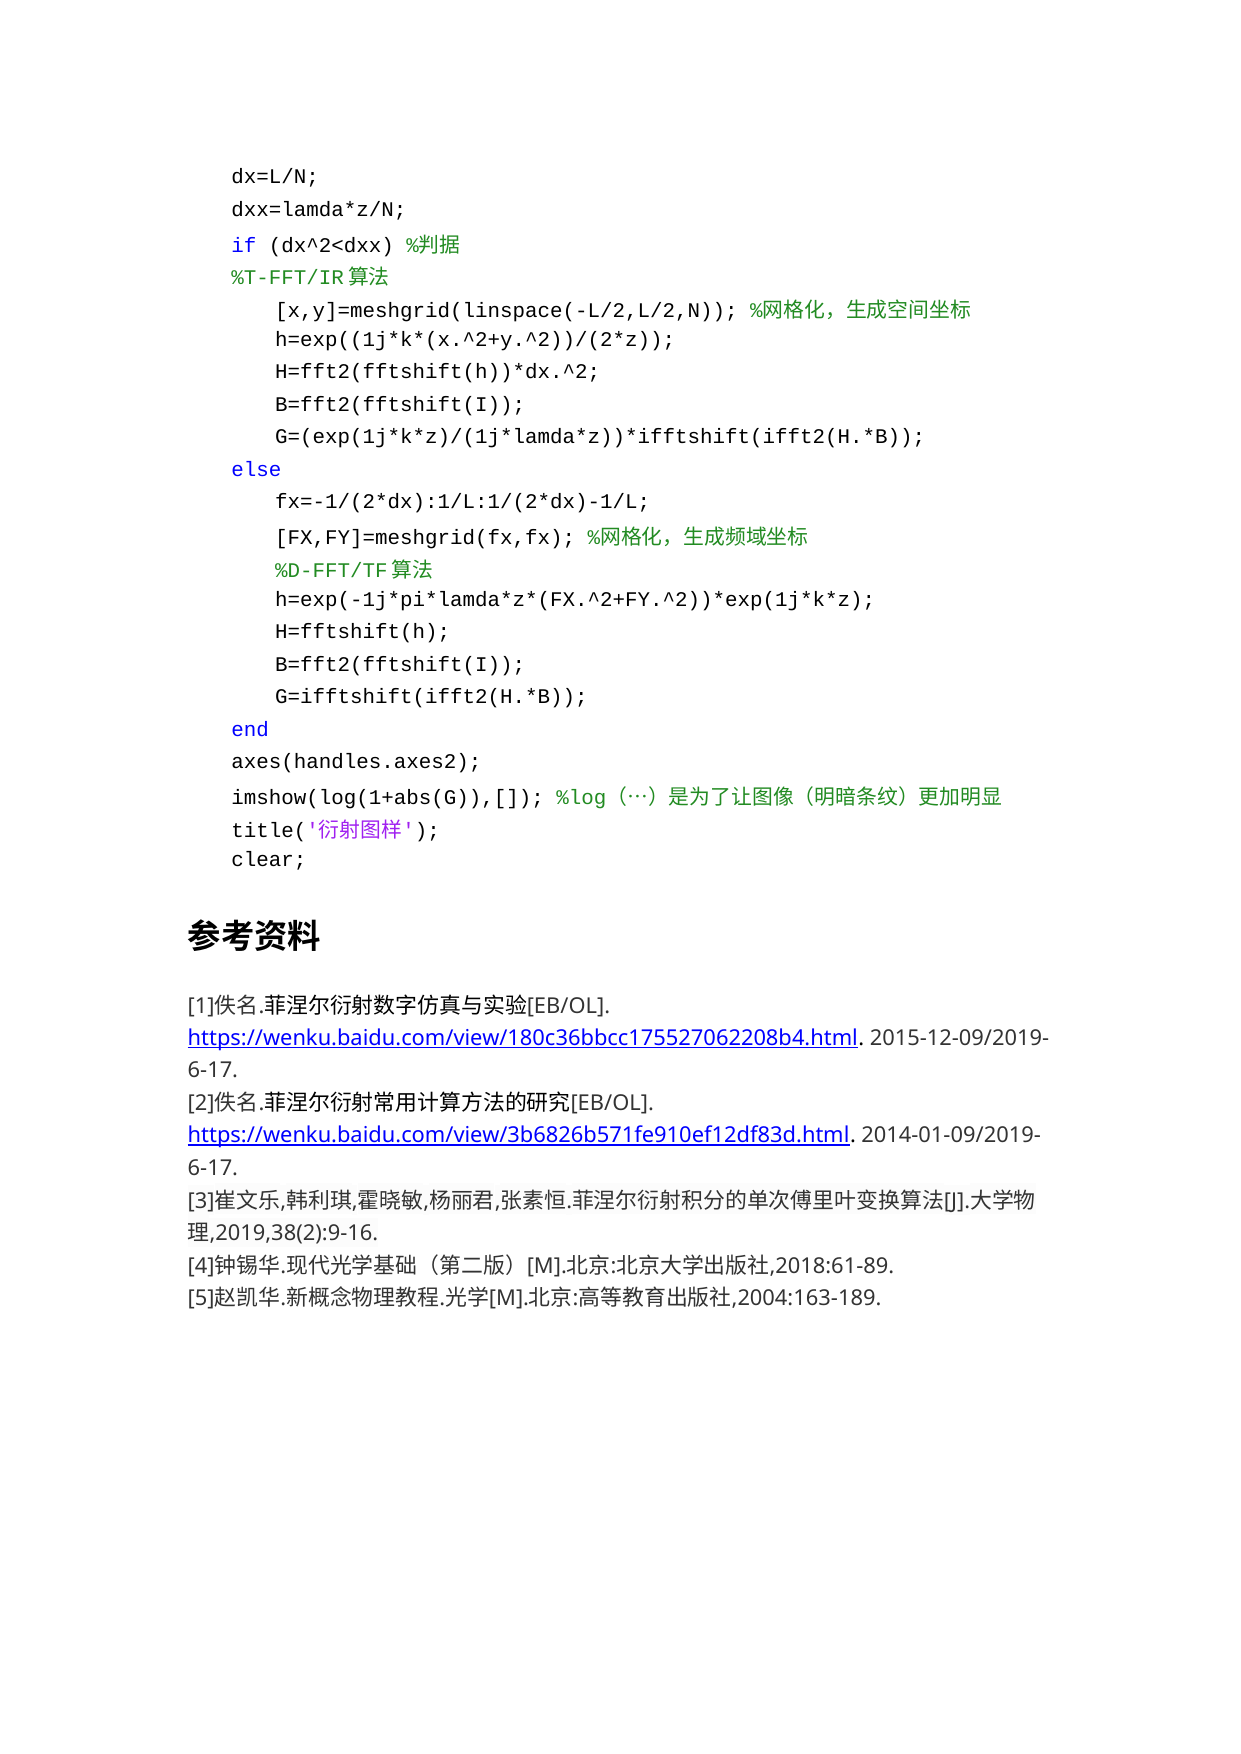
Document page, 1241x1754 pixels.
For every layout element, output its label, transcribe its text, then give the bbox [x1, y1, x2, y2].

text [1]佚名.菲涅尔衍射数字仿真与实验[EB/OL]. https://wenku.baidu.com/view/180c36bbcc175527062208b4.html. 2015-12-09/2019-6-17. [187, 988, 1053, 1085]
text [3]崔文乐,韩利琪,霍晓敏,杨丽君,张素恒.菲涅尔衍射积分的单次傅里叶变换算法[J].大学物理,2019,38(2):9-16. [187, 1183, 1053, 1248]
text imshow(log(1+abs(G)),[]); %log（…）是为了让图像（明暗条纹）更加明显 [187, 779, 1053, 812]
text B=fft2(fftshift(I)); [231, 649, 1053, 682]
text B=fft2(fftshift(I)); [231, 389, 1053, 422]
text [4]钟锡华.现代光学基础（第二版）[M].北京:北京大学出版社,2018:61-89. [769, 1248, 1053, 1280]
text [x,y]=meshgrid(linspace(-L/2,L/2,N)); %网格化，生成空间坐标 [231, 292, 1053, 324]
text h=exp(-1j*pi*lamda*z*(FX.^2+FY.^2))*exp(1j*k*z); [231, 584, 1053, 617]
text [2]佚名.菲涅尔衍射常用计算方法的研究[EB/OL]. https://wenku.baidu.com/view/3b6826b571fe910ef12df83d.html. 2014-01-09/2019-6-17. [187, 1085, 1053, 1183]
text fx=-1/(2*dx):1/L:1/(2*dx)-1/L; [231, 487, 1053, 519]
text [FX,FY]=meshgrid(fx,fx); %网格化，生成频域坐标 [231, 519, 1053, 552]
text G=ifftshift(ifft2(H.*B)); [231, 682, 1053, 714]
text dxx=lamda*z/N; [187, 194, 1053, 227]
text G=(exp(1j*k*z)/(1j*lamda*z))*ifftshift(ifft2(H.*B)); [231, 422, 1053, 454]
text [5]赵凯华.新概念物理教程.光学[M].北京:高等教育出版社,2004:163-189. [187, 1280, 1053, 1313]
text end [187, 714, 1053, 747]
text H=fftshift(h); [231, 617, 1053, 649]
text if (dx^2<dxx) %判据 [187, 227, 1053, 259]
text axes(handles.axes2); [231, 747, 1053, 779]
subtitle 参考资料 [187, 902, 1053, 967]
text h=exp((1j*k*(x.^2+y.^2))/(2*z)); [231, 324, 1053, 357]
text else [187, 454, 1053, 487]
text title('衍射图样'); [187, 812, 1053, 844]
text H=fft2(fftshift(h))*dx.^2; [231, 357, 1053, 389]
text %D-FFT/TF算法 [231, 552, 1053, 584]
text dx=L/N; [187, 162, 1053, 194]
text clear; [187, 844, 1053, 877]
text %T-FFT/IR算法 [187, 259, 1053, 292]
